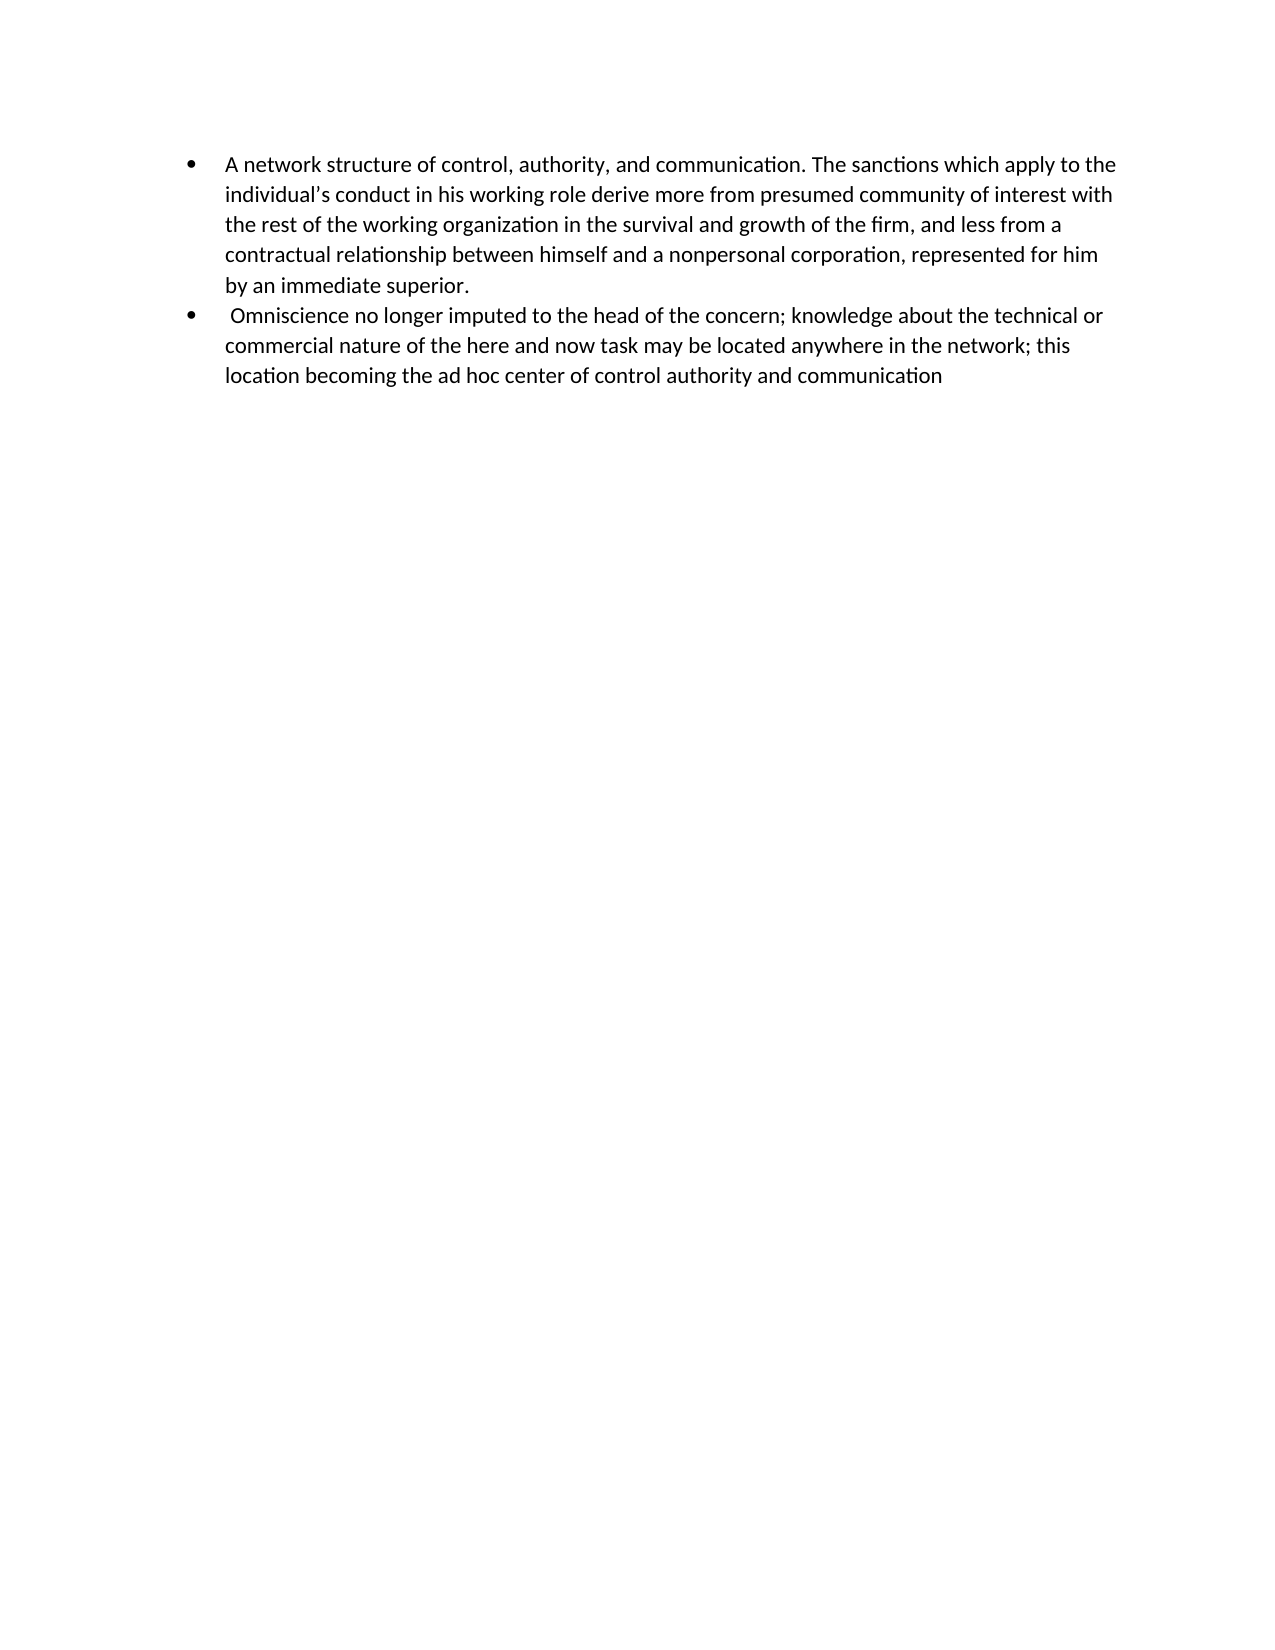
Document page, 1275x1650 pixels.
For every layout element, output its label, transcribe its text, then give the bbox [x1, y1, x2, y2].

list Omniscience no longer imputed to the head of the concern; knowledge about the technical or commercial nature of the here and now task may be located anywhere in the network; this location becoming the ad hoc center of control authority and communication [187, 301, 1125, 389]
list A network structure of control, authority, and communication. The sanctions which apply to the individual’s conduct in his working role derive more from presumed community of interest with the rest of the working organization in the survival and growth of the firm, and less from a contractual relationship between himself and a nonpersonal corporation, represented for him by an immediate superior. [187, 150, 1125, 299]
